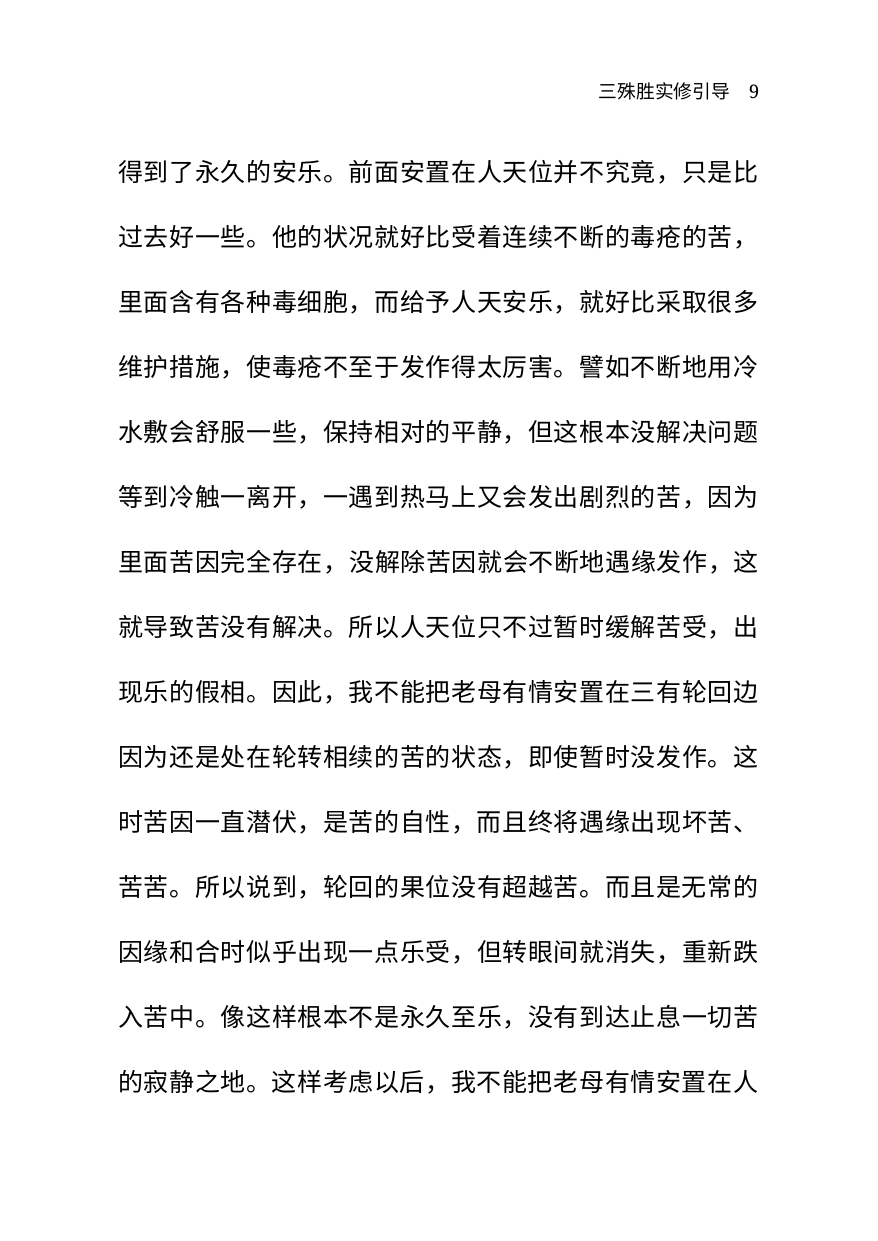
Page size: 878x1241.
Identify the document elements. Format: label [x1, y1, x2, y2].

text [118, 138, 759, 1113]
